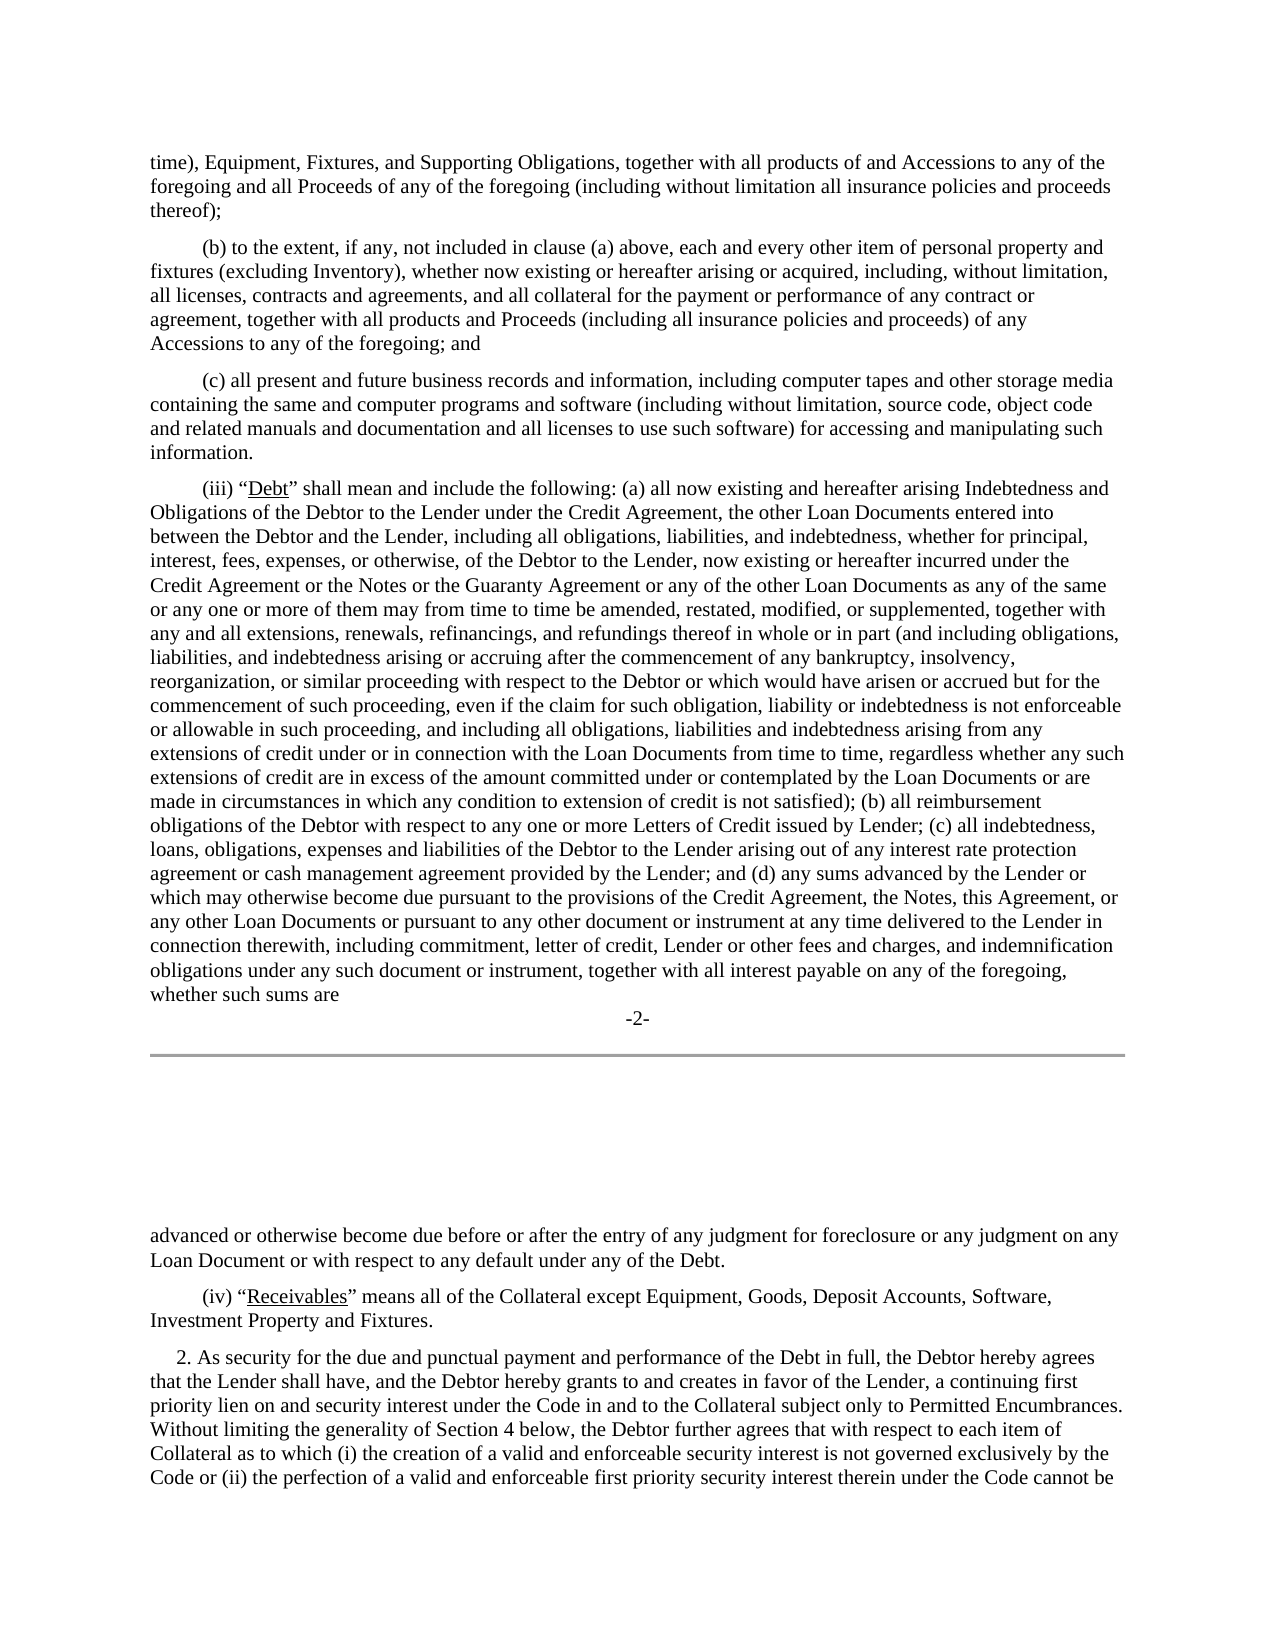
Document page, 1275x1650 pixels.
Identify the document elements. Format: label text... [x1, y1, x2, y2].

text (b) to the extent, if any, not included in clause (a) above, each and every other item of personal property and fixtures (excluding Inventory), whether now existing or hereafter arising or acquired, including, without limitation, all licenses, contracts and agreements, and all collateral for the payment or performance of any contract or agreement, together with all products and Proceeds (including all insurance policies and proceeds) of any Accessions to any of the foregoing; and [150, 235, 1125, 355]
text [150, 1345, 1125, 1489]
text -2- [150, 1006, 1125, 1030]
text (iv) “Receivables” means all of the Collateral except Equipment, Goods, Deposit Accounts, Software, Investment Property and Fixtures. [150, 1284, 1125, 1332]
text (iii) “Debt” shall mean and include the following: (a) all now existing and hereafter arising Indebtedness and Obligations of the Debtor to the Lender under the Credit Agreement, the other Loan Documents entered into between the Debtor and the Lender, including all obligations, liabilities, and indebtedness, whether for principal, interest, fees, expenses, or otherwise, of the Debtor to the Lender, now existing or hereafter incurred under the Credit Agreement or the Notes or the Guaranty Agreement or any of the other Loan Documents as any of the same or any one or more of them may from time to time be amended, restated, modified, or supplemented, together with any and all extensions, renewals, refinancings, and refundings thereof in whole or in part (and including obligations, liabilities, and indebtedness arising or accruing after the commencement of any bankruptcy, insolvency, reorganization, or similar proceeding with respect to the Debtor or which would have arisen or accrued but for the commencement of such proceeding, even if the claim for such obligation, liability or indebtedness is not enforceable or allowable in such proceeding, and including all obligations, liabilities and indebtedness arising from any extensions of credit under or in connection with the Loan Documents from time to time, regardless whether any such extensions of credit are in excess of the amount committed under or contemplated by the Loan Documents or are made in circumstances in which any condition to extension of credit is not satisfied); (b) all reimbursement obligations of the Debtor with respect to any one or more Letters of Credit issued by Lender; (c) all indebtedness, loans, obligations, expenses and liabilities of the Debtor to the Lender arising out of any interest rate protection agreement or cash management agreement provided by the Lender; and (d) any sums advanced by the Lender or which may otherwise become due pursuant to the provisions of the Credit Agreement, the Notes, this Agreement, or any other Loan Documents or pursuant to any other document or instrument at any time delivered to the Lender in connection therewith, including commitment, letter of credit, Lender or other fees and charges, and indemnification obligations under any such document or instrument, together with all interest payable on any of the foregoing, whether such sums are [150, 476, 1125, 1006]
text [150, 150, 1125, 222]
text (c) all present and future business records and information, including computer tapes and other storage media containing the same and computer programs and software (including without limitation, source code, object code and related manuals and documentation and all licenses to use such software) for accessing and manipulating such information. [150, 367, 1125, 464]
text advanced or otherwise become due before or after the entry of any judgment for foreclosure or any judgment on any Loan Document or with respect to any default under any of the Debt. [150, 1223, 1125, 1272]
